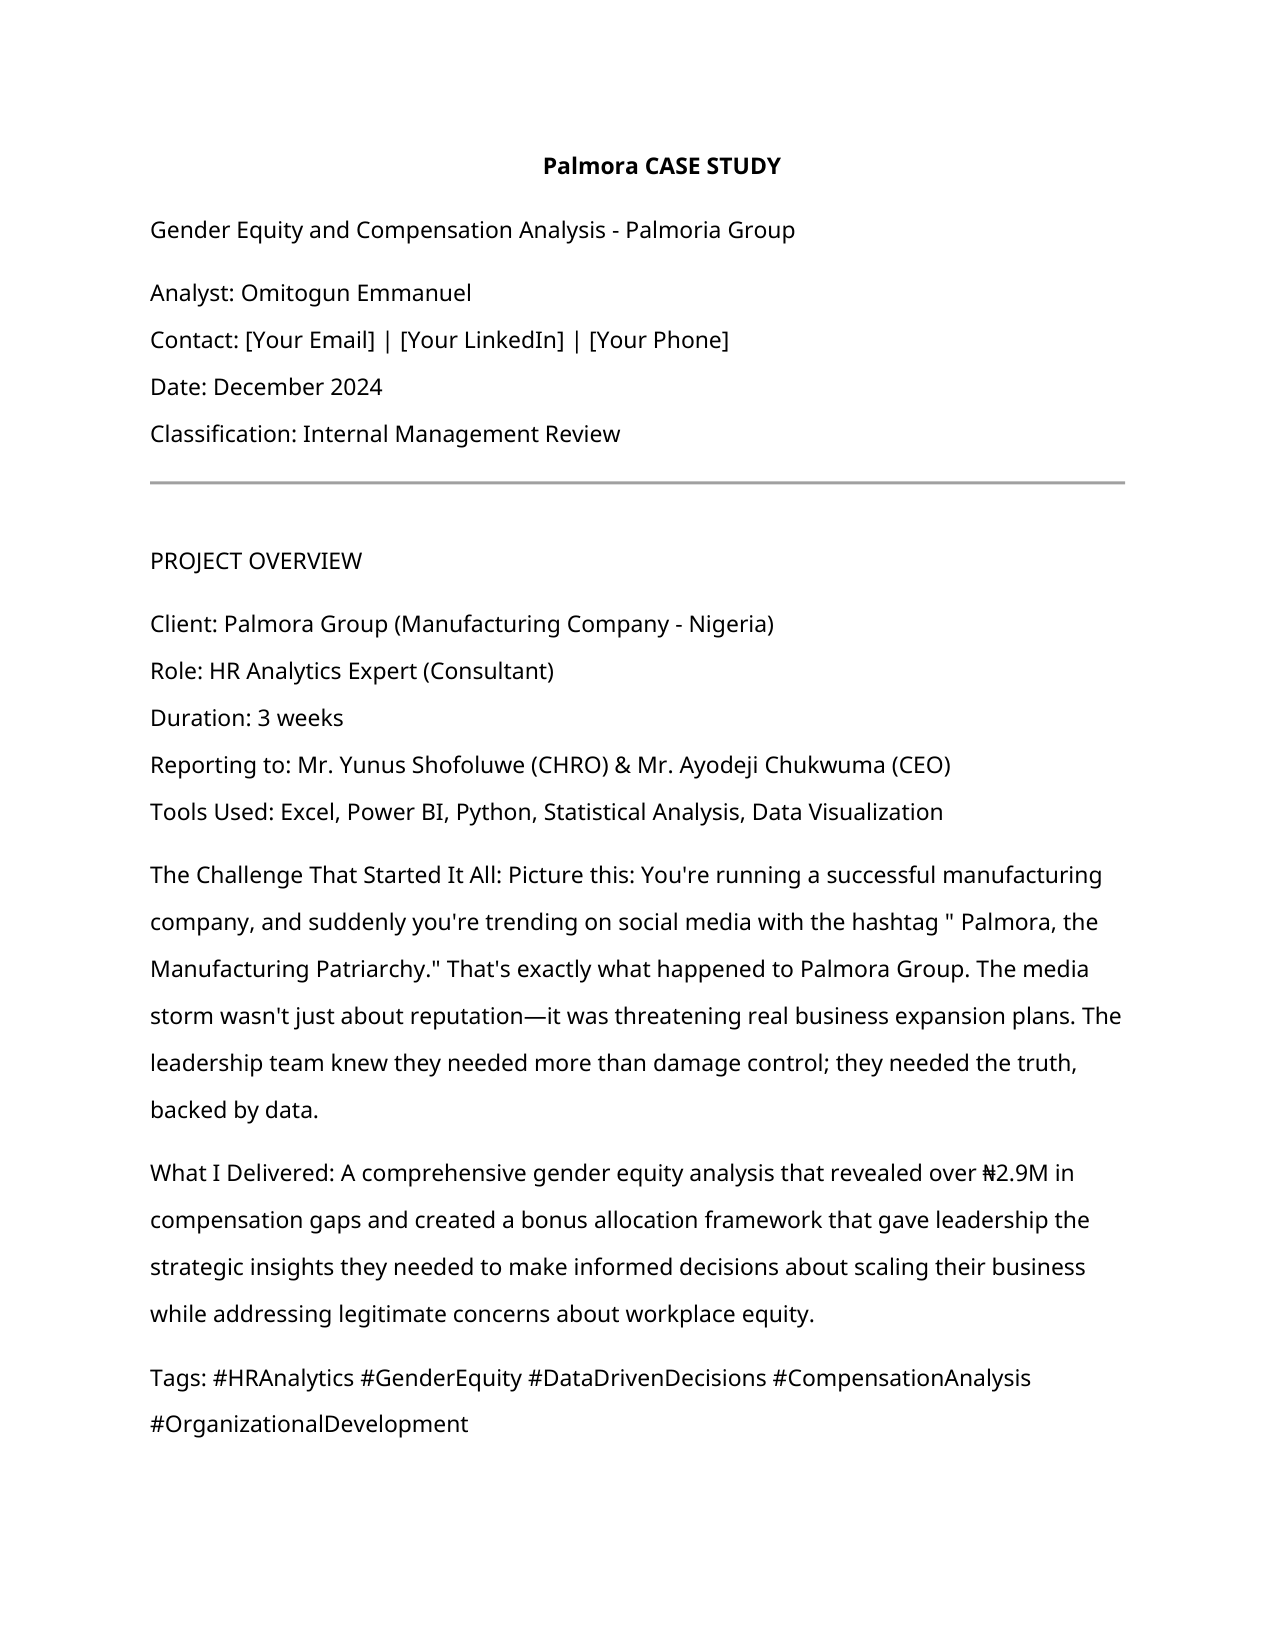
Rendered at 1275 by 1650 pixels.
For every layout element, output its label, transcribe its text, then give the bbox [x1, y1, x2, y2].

text The Challenge That Started It All: Picture this: You're running a successful manufacturing company, and suddenly you're trending on social media with the hashtag " Palmora, the Manufacturing Patriarchy." That's exactly what happened to Palmora Group. The media storm wasn't just about reputation—it was threatening real business expansion plans. The leadership team knew they needed more than damage control; they needed the truth, backed by data. [150, 859, 1125, 1125]
text Client: Palmora Group (Manufacturing Company - Nigeria) Role: HR Analytics Expert (Consultant) Duration: 3 weeks Reporting to: Mr. Yunus Shofoluwe (CHRO) & Mr. Ayodeji Chukwuma (CEO) Tools Used: Excel, Power BI, Python, Statistical Analysis, Data Visualization [150, 608, 1125, 827]
text What I Delivered: A comprehensive gender equity analysis that revealed over ₦2.9M in compensation gaps and created a bonus allocation framework that gave leadership the strategic insights they needed to make informed decisions about scaling their business while addressing legitimate concerns about workplace equity. [150, 1157, 1125, 1329]
text Palmora CASE STUDY [150, 150, 1125, 181]
text Tags: #HRAnalytics #GenderEquity #DataDrivenDecisions #CompensationAnalysis #OrganizationalDevelopment [150, 1361, 1125, 1439]
text PROJECT OVERVIEW [150, 545, 1125, 576]
text Analyst: Omitogun Emmanuel Contact: [Your Email] | [Your LinkedIn] | [Your Phone] Date: December 2024 Classification: Internal Management Review [150, 277, 1125, 449]
text Gender Equity and Compensation Analysis - Palmoria Group [150, 213, 1125, 245]
